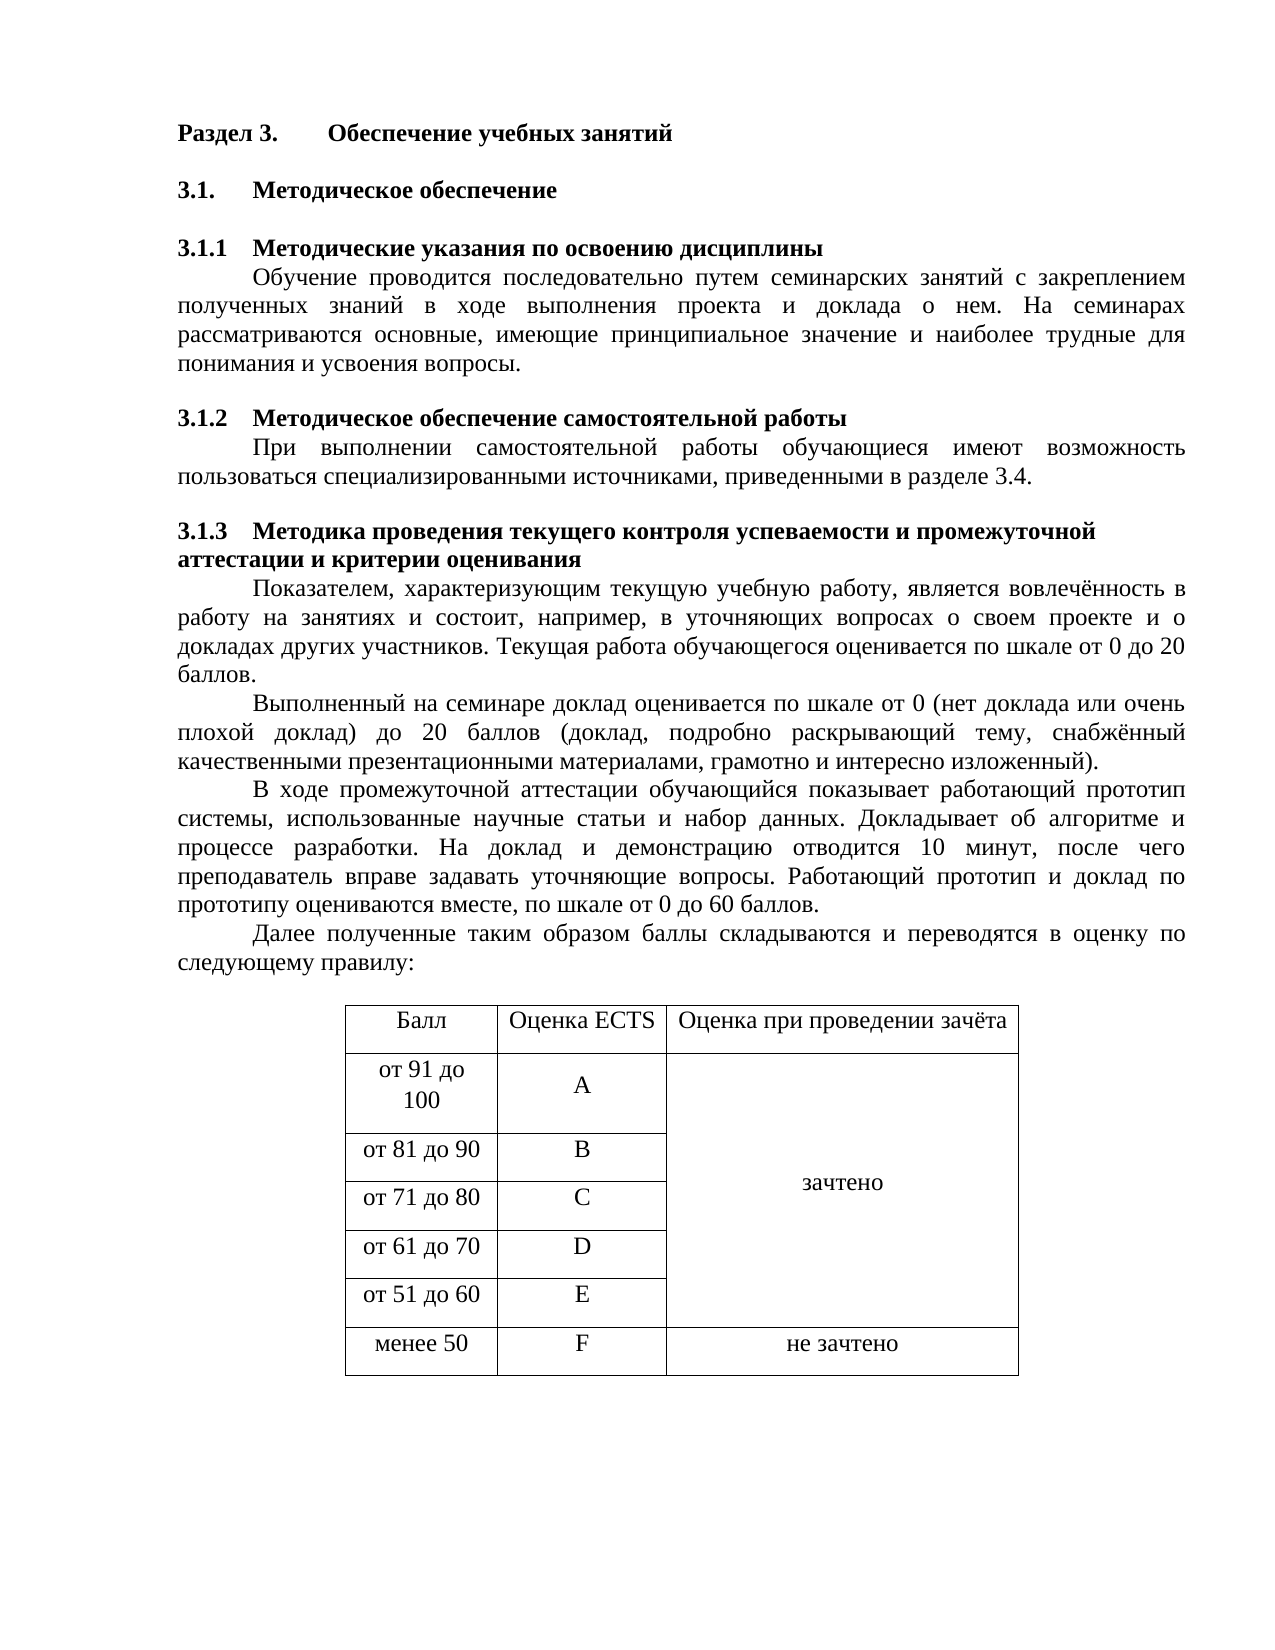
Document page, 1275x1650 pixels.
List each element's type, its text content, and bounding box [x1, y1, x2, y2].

table_cell A [498, 1054, 666, 1133]
table_header Оценка при проведении зачёта [667, 1006, 1018, 1053]
table_cell от 81 до 90 [346, 1134, 497, 1181]
text 3.1.1 Методические указания по освоению дисциплины [177, 233, 1186, 262]
text Выполненный на семинаре доклад оценивается по шкале от 0 (нет доклада или очень плохой доклад) до 20 баллов (доклад, подробно раскрывающий тему, снабжённый качественными презентационными материалами, грамотно и интересно изложенный). [177, 688, 1186, 774]
table_cell D [498, 1231, 666, 1278]
text 3.1.2 Методическое обеспечение самостоятельной работы [177, 403, 1186, 432]
table_header Оценка ECTS [498, 1006, 666, 1053]
text В ходе промежуточной аттестации обучающийся показывает работающий прототип системы, использованные научные статьи и набор данных. Докладывает об алгоритме и процессе разработки. На доклад и демонстрацию отводится 10 минут, после чего преподаватель вправе задавать уточняющие вопросы. Работающий прототип и доклад по прототипу оцениваются вместе, по шкале от 0 до 60 баллов. [177, 774, 1186, 918]
text 3.1. Методическое обеспечение [177, 176, 1186, 204]
text Раздел 3. Обеспечение учебных занятий [177, 118, 1186, 147]
text Показателем, характеризующим текущую учебную работу, является вовлечённость в работу на занятиях и состоит, например, в уточняющих вопросах о своем проекте и о докладах других участников. Текущая работа обучающегося оценивается по шкале от 0 до 20 баллов. [177, 573, 1186, 688]
table_cell от 91 до 100 [346, 1054, 497, 1133]
table_cell менее 50 [346, 1328, 497, 1375]
table_cell зачтено [667, 1054, 1018, 1327]
table_cell C [498, 1182, 666, 1230]
table_header Балл [346, 1006, 497, 1053]
table_cell не зачтено [667, 1328, 1018, 1375]
text При выполнении самостоятельной работы обучающиеся имеют возможность пользоваться специализированными источниками, приведенными в разделе 3.4. [177, 432, 1186, 489]
table_cell F [498, 1328, 666, 1375]
text Далее полученные таким образом баллы складываются и переводятся в оценку по следующему правилу: [177, 918, 1186, 976]
text Обучение проводится последовательно путем семинарских занятий с закреплением полученных знаний в ходе выполнения проекта и доклада о нем. На семинарах рассматриваются основные, имеющие принципиальное значение и наиболее трудные для понимания и усвоения вопросы. [177, 262, 1186, 377]
table_cell от 61 до 70 [346, 1231, 497, 1278]
table_cell B [498, 1134, 666, 1181]
table_cell от 51 до 60 [346, 1279, 497, 1327]
table_cell E [498, 1279, 666, 1327]
table_cell от 71 до 80 [346, 1182, 497, 1230]
text 3.1.3 Методика проведения текущего контроля успеваемости и промежуточной аттестации и критерии оценивания [177, 516, 1186, 573]
